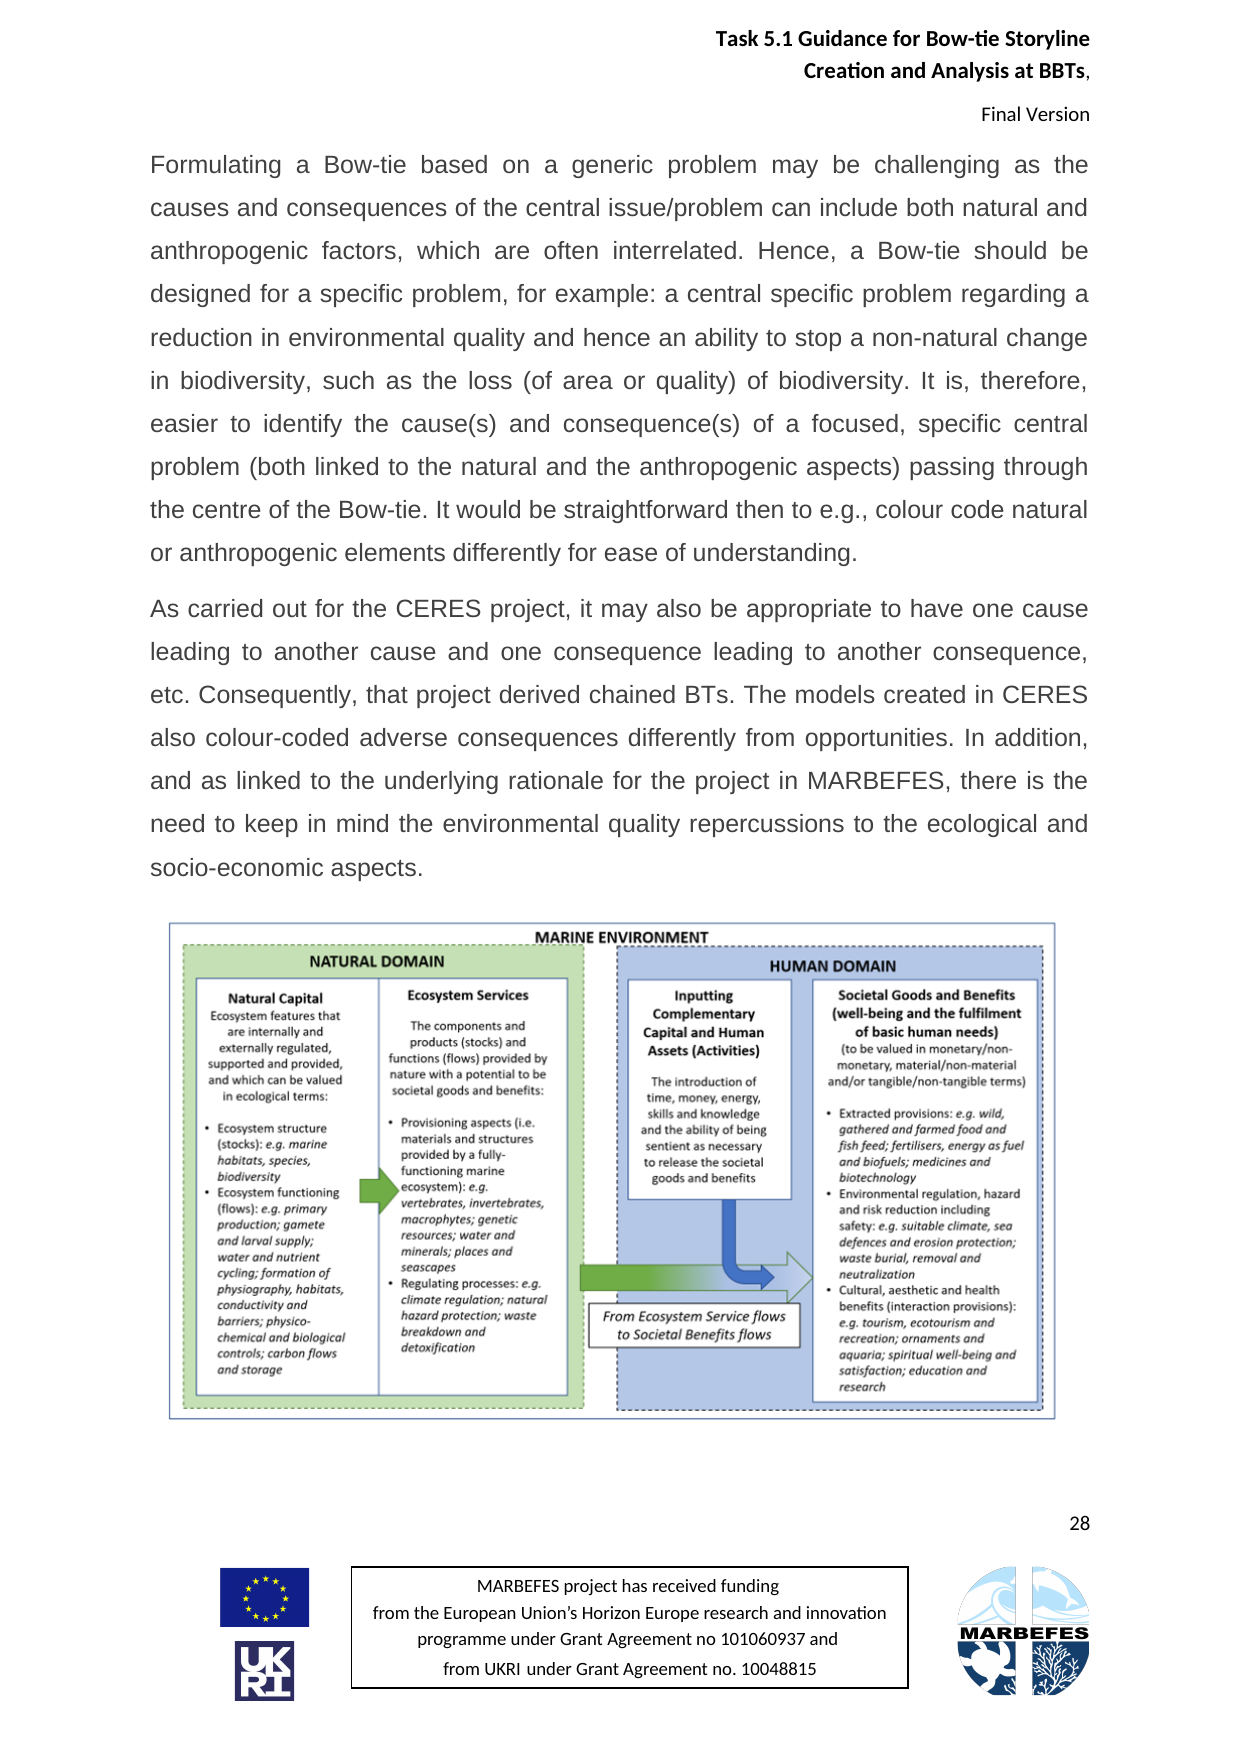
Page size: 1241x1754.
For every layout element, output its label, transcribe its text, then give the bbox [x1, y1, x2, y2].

picture [218, 1566, 310, 1626]
picture [234, 1641, 295, 1701]
picture [957, 1566, 1089, 1695]
text Formulating a Bow-tie based on a generic problem may be challenging as the causes and consequences of the central issue/problem can include both natural and anthropogenic factors, which are often interrelated. Hence, a Bow-tie should be designed for a specific problem, for example: a central specific problem regarding a reduction in environmental quality and hence an ability to stop a non-natural change in biodiversity, such as the loss (of area or quality) of biodiversity. It is, therefore, easier to identify the cause(s) and consequence(s) of a focused, specific central problem (both linked to the natural and the anthropogenic aspects) passing through the centre of the Bow-tie. It would be straightforward then to e.g., colour code natural or anthropogenic elements differently for ease of understanding. [150, 150, 1090, 567]
picture [150, 908, 1069, 1425]
text As carried out for the CERES project, it may also be appropriate to have one cause leading to another cause and one consequence leading to another consequence, etc. Consequently, that project derived chained BTs. The models created in CERES also colour-coded adverse consequences differently from opportunities. In addition, and as linked to the underlying rationale for the project in MARBEFES, there is the need to keep in mind the environmental quality repercussions to the ecological and socio-economic aspects. [150, 594, 1090, 881]
